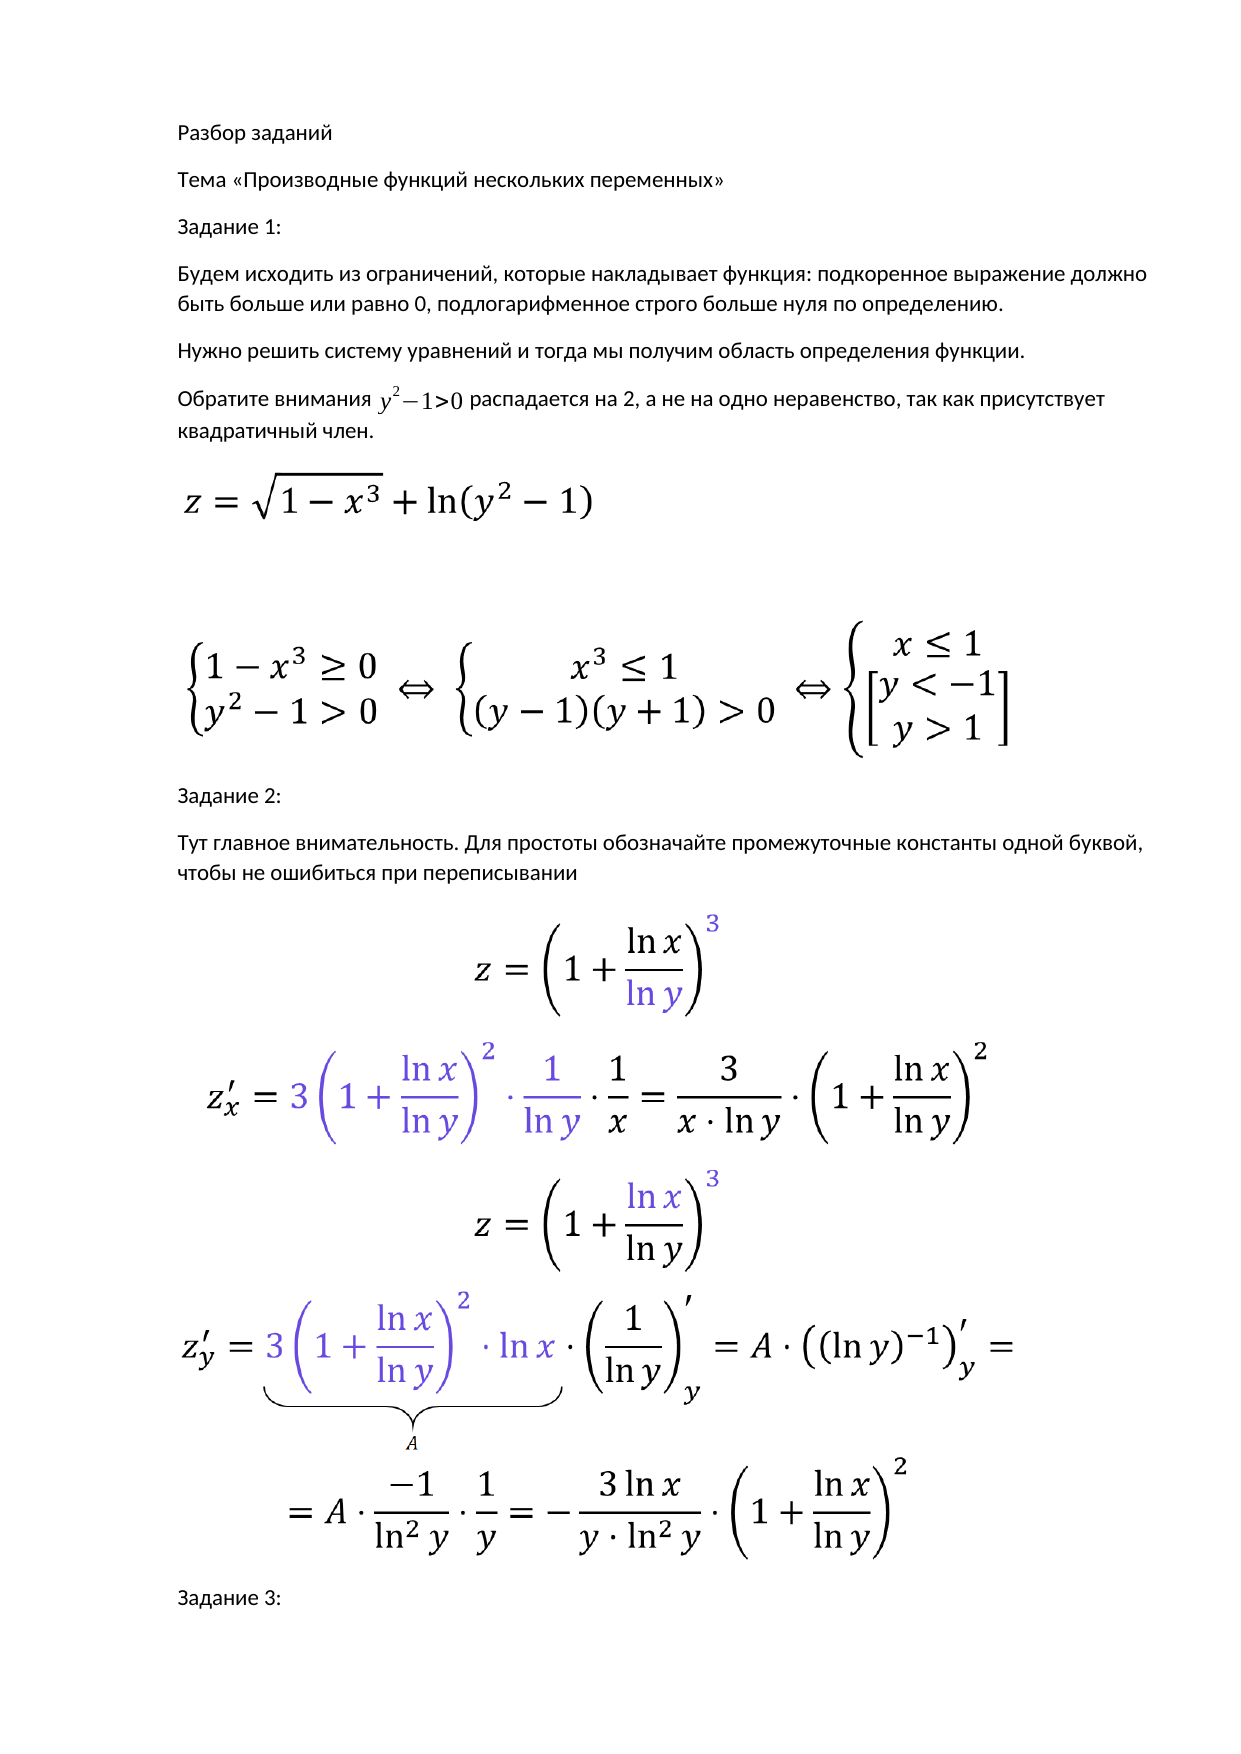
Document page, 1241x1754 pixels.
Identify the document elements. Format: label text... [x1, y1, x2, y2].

text Разбор заданий [177, 118, 1152, 146]
picture [177, 462, 1019, 763]
text Тема «Производные функций нескольких переменных» [177, 165, 1152, 193]
text Обратите внимания распадается на 2, а не на одно неравенство, так как присутствует квадратичный член. [177, 383, 1152, 444]
picture [177, 905, 1027, 1564]
text Задание 2: [177, 781, 1152, 809]
text Нужно решить систему уравнений и тогда мы получим область определения функции. [177, 336, 1152, 364]
text Задание 1: [177, 212, 1152, 240]
text Тут главное внимательность. Для простоты обозначайте промежуточные константы одной буквой, чтобы не ошибиться при переписывании [177, 828, 1152, 887]
text Задание 3: [177, 1583, 1152, 1611]
text Будем исходить из ограничений, которые накладывает функция: подкоренное выражение должно быть больше или равно 0, подлогарифменное строго больше нуля по определению. [177, 259, 1152, 317]
